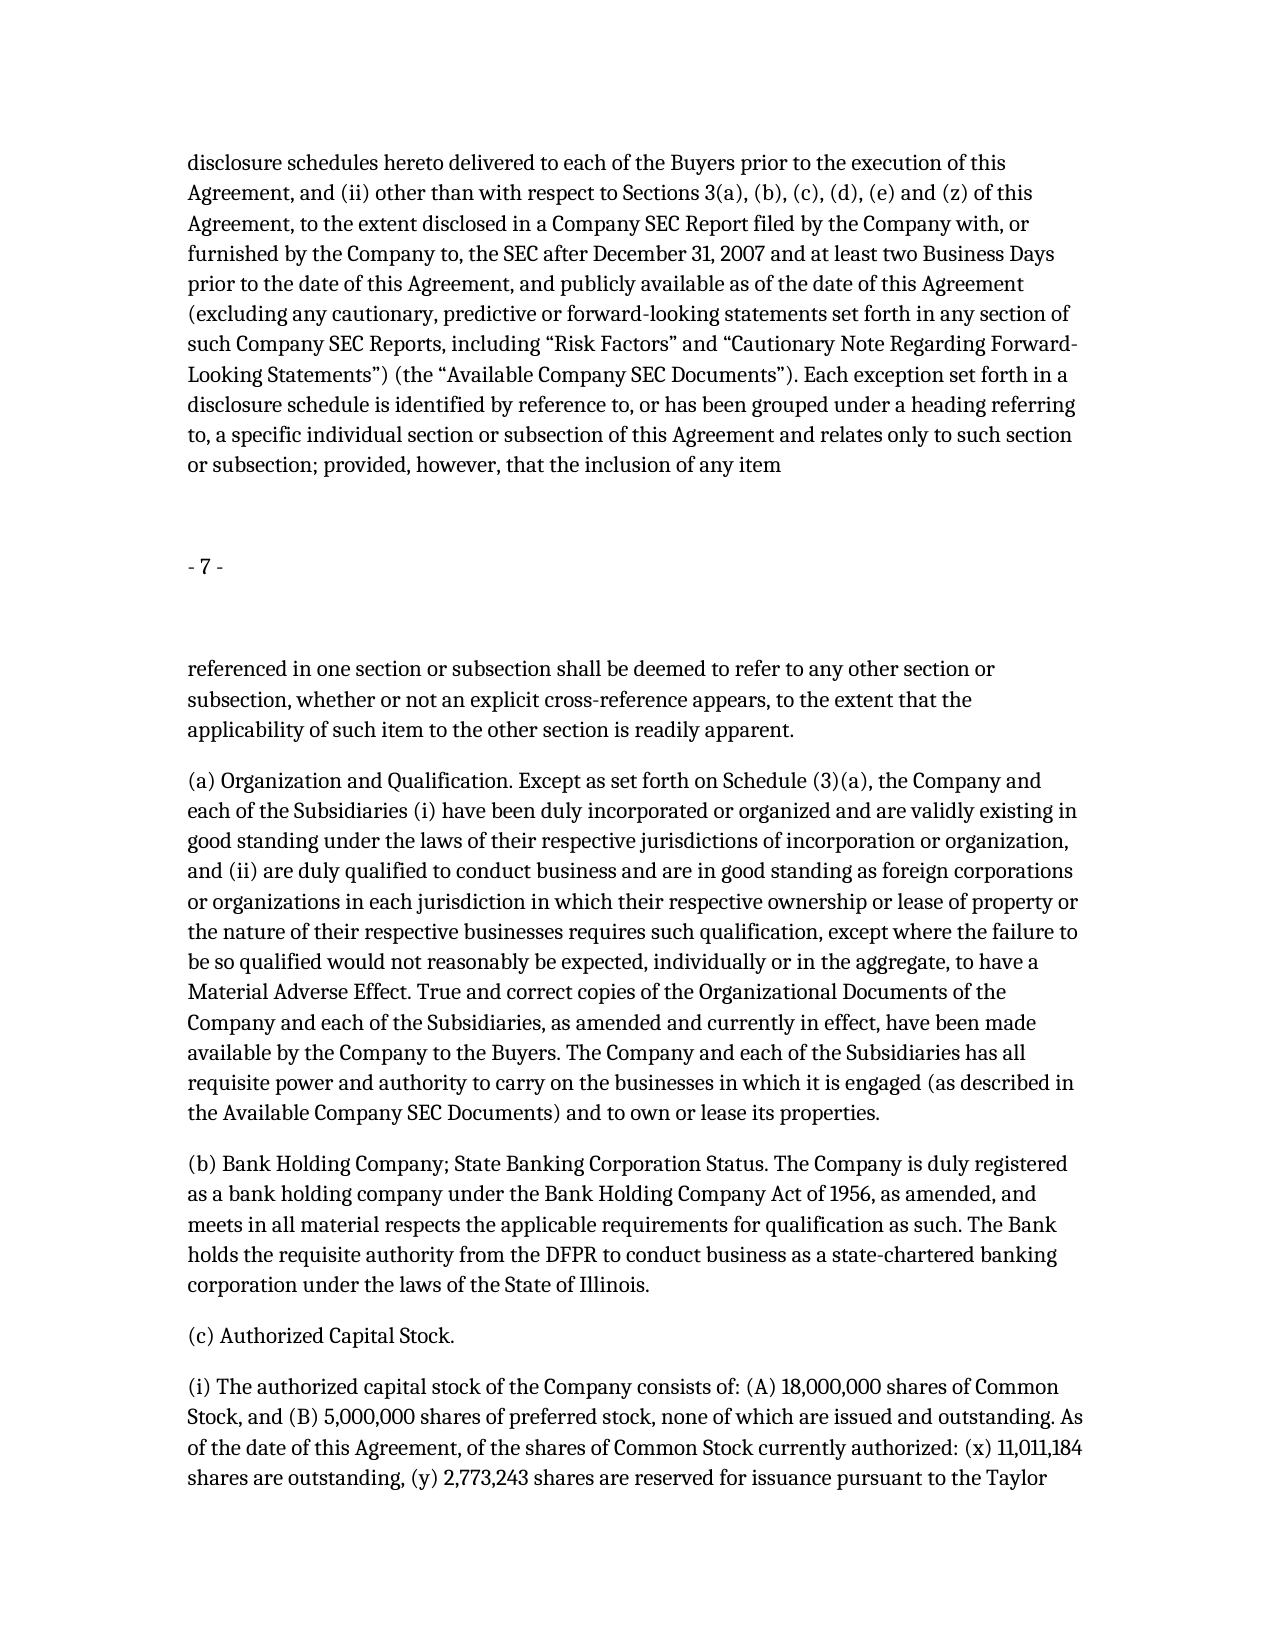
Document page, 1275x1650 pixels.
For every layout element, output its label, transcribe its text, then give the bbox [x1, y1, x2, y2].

text (b) Bank Holding Company; State Banking Corporation Status. The Company is duly registered as a bank holding company under the Bank Holding Company Act of 1956, as amended, and meets in all material respects the applicable requirements for qualification as such. The Bank holds the requisite authority from the DFPR to conduct business as a state-chartered banking corporation under the laws of the State of Illinois. [187, 1151, 1087, 1298]
text referenced in one section or subsection shall be deemed to refer to any other section or subsection, whether or not an explicit cross-reference appears, to the extent that the applicability of such item to the other section is readily apparent. [187, 656, 1087, 743]
text (a) Organization and Qualification. Except as set forth on Schedule (3)(a), the Company and each of the Subsidiaries (i) have been duly incorporated or organized and are validly existing in good standing under the laws of their respective jurisdictions of incorporation or organization, and (ii) are duly qualified to conduct business and are in good standing as foreign corporations or organizations in each jurisdiction in which their respective ownership or lease of property or the nature of their respective businesses requires such qualification, except where the failure to be so qualified would not reasonably be expected, individually or in the aggregate, to have a Material Adverse Effect. True and correct copies of the Organizational Documents of the Company and each of the Subsidiaries, as amended and currently in effect, have been made available by the Company to the Buyers. The Company and each of the Subsidiaries has all requisite power and authority to carry on the businesses in which it is engaged (as described in the Available Company SEC Documents) and to own or lease its properties. [187, 768, 1087, 1126]
text - 7 - [187, 554, 1087, 581]
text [187, 1374, 1087, 1491]
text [187, 150, 1087, 478]
text (c) Authorized Capital Stock. [187, 1323, 1087, 1349]
